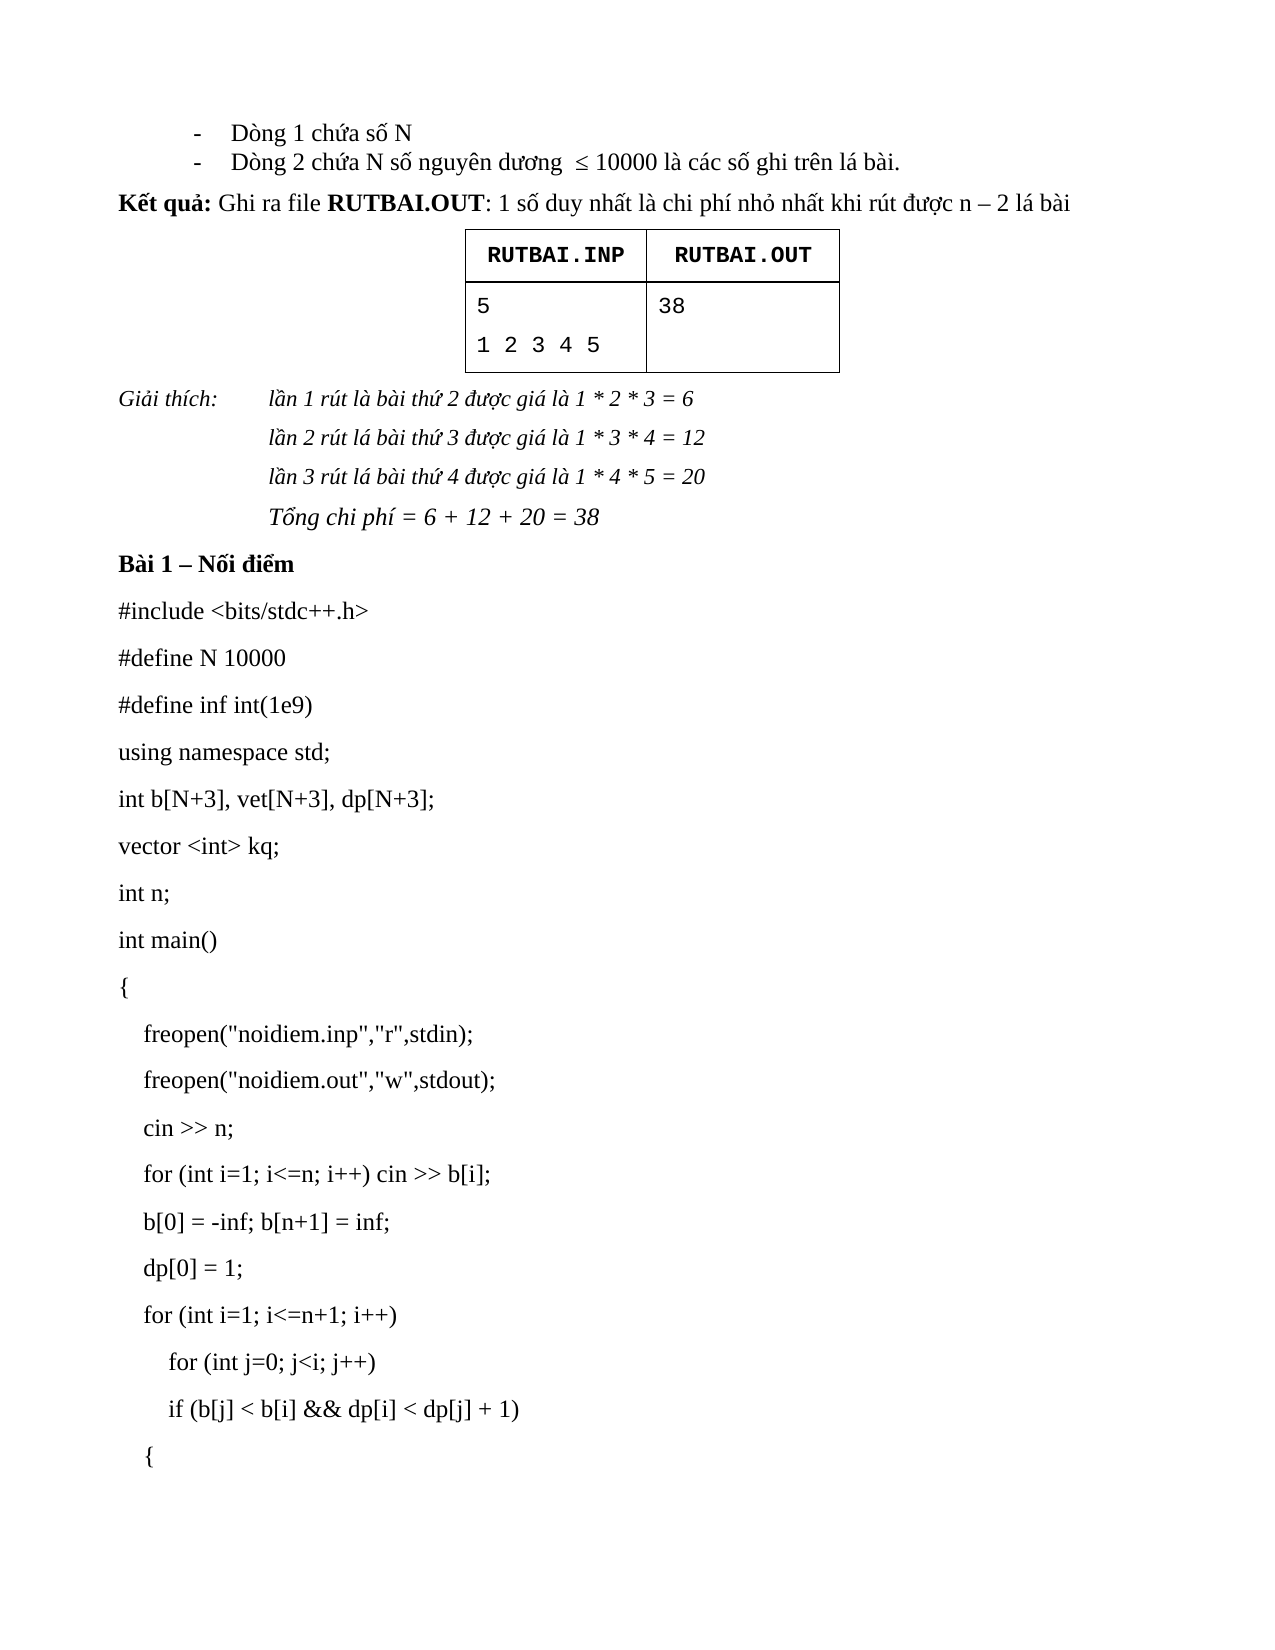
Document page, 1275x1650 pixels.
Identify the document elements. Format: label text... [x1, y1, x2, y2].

table_cell 5 1 2 3 4 5 [466, 283, 646, 372]
text using namespace std; [118, 737, 1186, 766]
text for (int j=0; j<i; j++) [118, 1347, 1186, 1376]
text int n; [118, 878, 1186, 906]
table_header RUTBAI.INP [466, 230, 646, 281]
text #define inf int(1e9) [118, 690, 1186, 718]
text for (int i=1; i<=n+1; i++) [118, 1301, 1186, 1329]
list Dòng 1 chứa số N [193, 118, 1186, 147]
text { [118, 1441, 1186, 1470]
text Tổng chi phí = 6 + 12 + 20 = 38 [118, 502, 1186, 531]
text lần 2 rút lá bài thứ 3 được giá là 1 * 3 * 4 = 12 [118, 424, 1186, 451]
text dp[0] = 1; [118, 1253, 1186, 1282]
text for (int i=1; i<=n; i++) cin >> b[i]; [118, 1159, 1186, 1188]
text Kết quả: Ghi ra file RUTBAI.OUT: 1 số duy nhất là chi phí nhỏ nhất khi rút được n – 2 lá bài [118, 188, 1186, 217]
text int b[N+3], vet[N+3], dp[N+3]; [118, 784, 1186, 812]
text #include <bits/stdc++.h> [118, 596, 1186, 624]
text freopen("noidiem.out","w",stdout); [118, 1066, 1186, 1094]
text freopen("noidiem.inp","r",stdin); [118, 1019, 1186, 1047]
text if (b[j] < b[i] && dp[i] < dp[j] + 1) [118, 1394, 1186, 1423]
text { [118, 972, 1186, 1000]
text vector <int> kq; [118, 831, 1186, 859]
text int main() [118, 925, 1186, 953]
text Giải thích: lần 1 rút là bài thứ 2 được giá là 1 * 2 * 3 = 6 [118, 385, 1186, 412]
table_header RUTBAI.OUT [647, 230, 839, 281]
text #define N 10000 [118, 643, 1186, 672]
table_cell 38 [647, 283, 839, 372]
list Dòng 2 chứa N số nguyên dương ≤ 10000 là các số ghi trên lá bài. [193, 147, 1186, 176]
text Bài 1 – Nối điểm [118, 549, 1186, 578]
text cin >> n; [118, 1113, 1186, 1141]
text lần 3 rút lá bài thứ 4 được giá là 1 * 4 * 5 = 20 [118, 463, 1186, 489]
text b[0] = -inf; b[n+1] = inf; [118, 1207, 1186, 1235]
